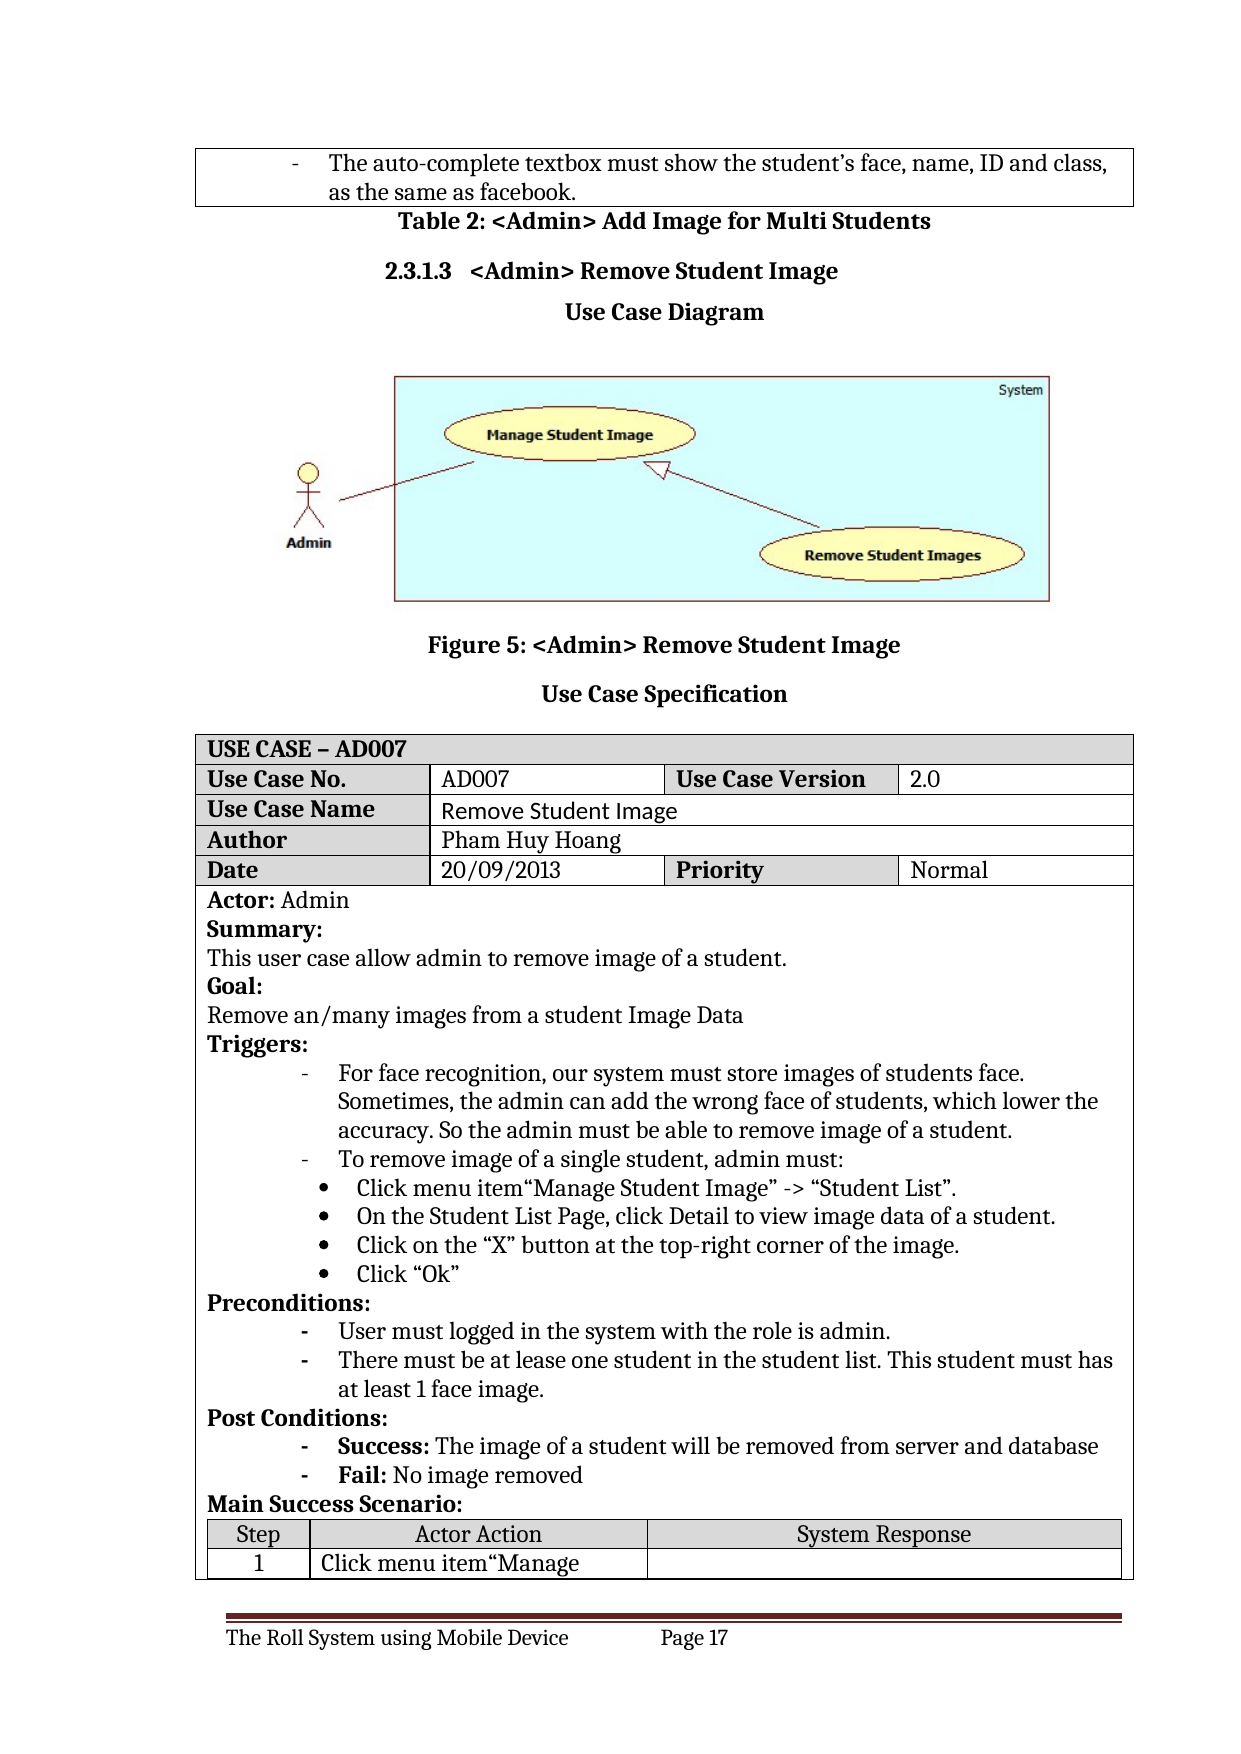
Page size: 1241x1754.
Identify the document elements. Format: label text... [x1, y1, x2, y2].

subtitle Use Case Specification [207, 680, 1122, 709]
table_cell 2.0 [899, 765, 1133, 794]
table_cell AD007 [431, 765, 664, 794]
table_cell 20/09/2013 [431, 856, 664, 885]
table_cell Remove Student Image [431, 795, 1133, 825]
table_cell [196, 149, 1133, 206]
text Figure 5: <Admin> Remove Student Image [207, 631, 1122, 659]
subtitle <Admin> Remove Student Image [385, 257, 1122, 286]
table_cell Use Case Version [665, 765, 898, 794]
table_header USE CASE – AD007 [196, 735, 1133, 764]
table_cell Date [196, 856, 429, 885]
picture [254, 352, 1075, 627]
table_cell Author [196, 826, 429, 855]
table_cell Pham Huy Hoang [431, 826, 1133, 855]
table_cell Normal [899, 856, 1133, 885]
table_cell Use Case Name [196, 795, 429, 825]
text Table 2: <Admin> Add Image for Multi Students [207, 207, 1122, 236]
table_cell Use Case No. [196, 765, 429, 794]
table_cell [196, 886, 1133, 1579]
table_cell Priority [665, 856, 898, 885]
subtitle Use Case Diagram [207, 298, 1122, 327]
